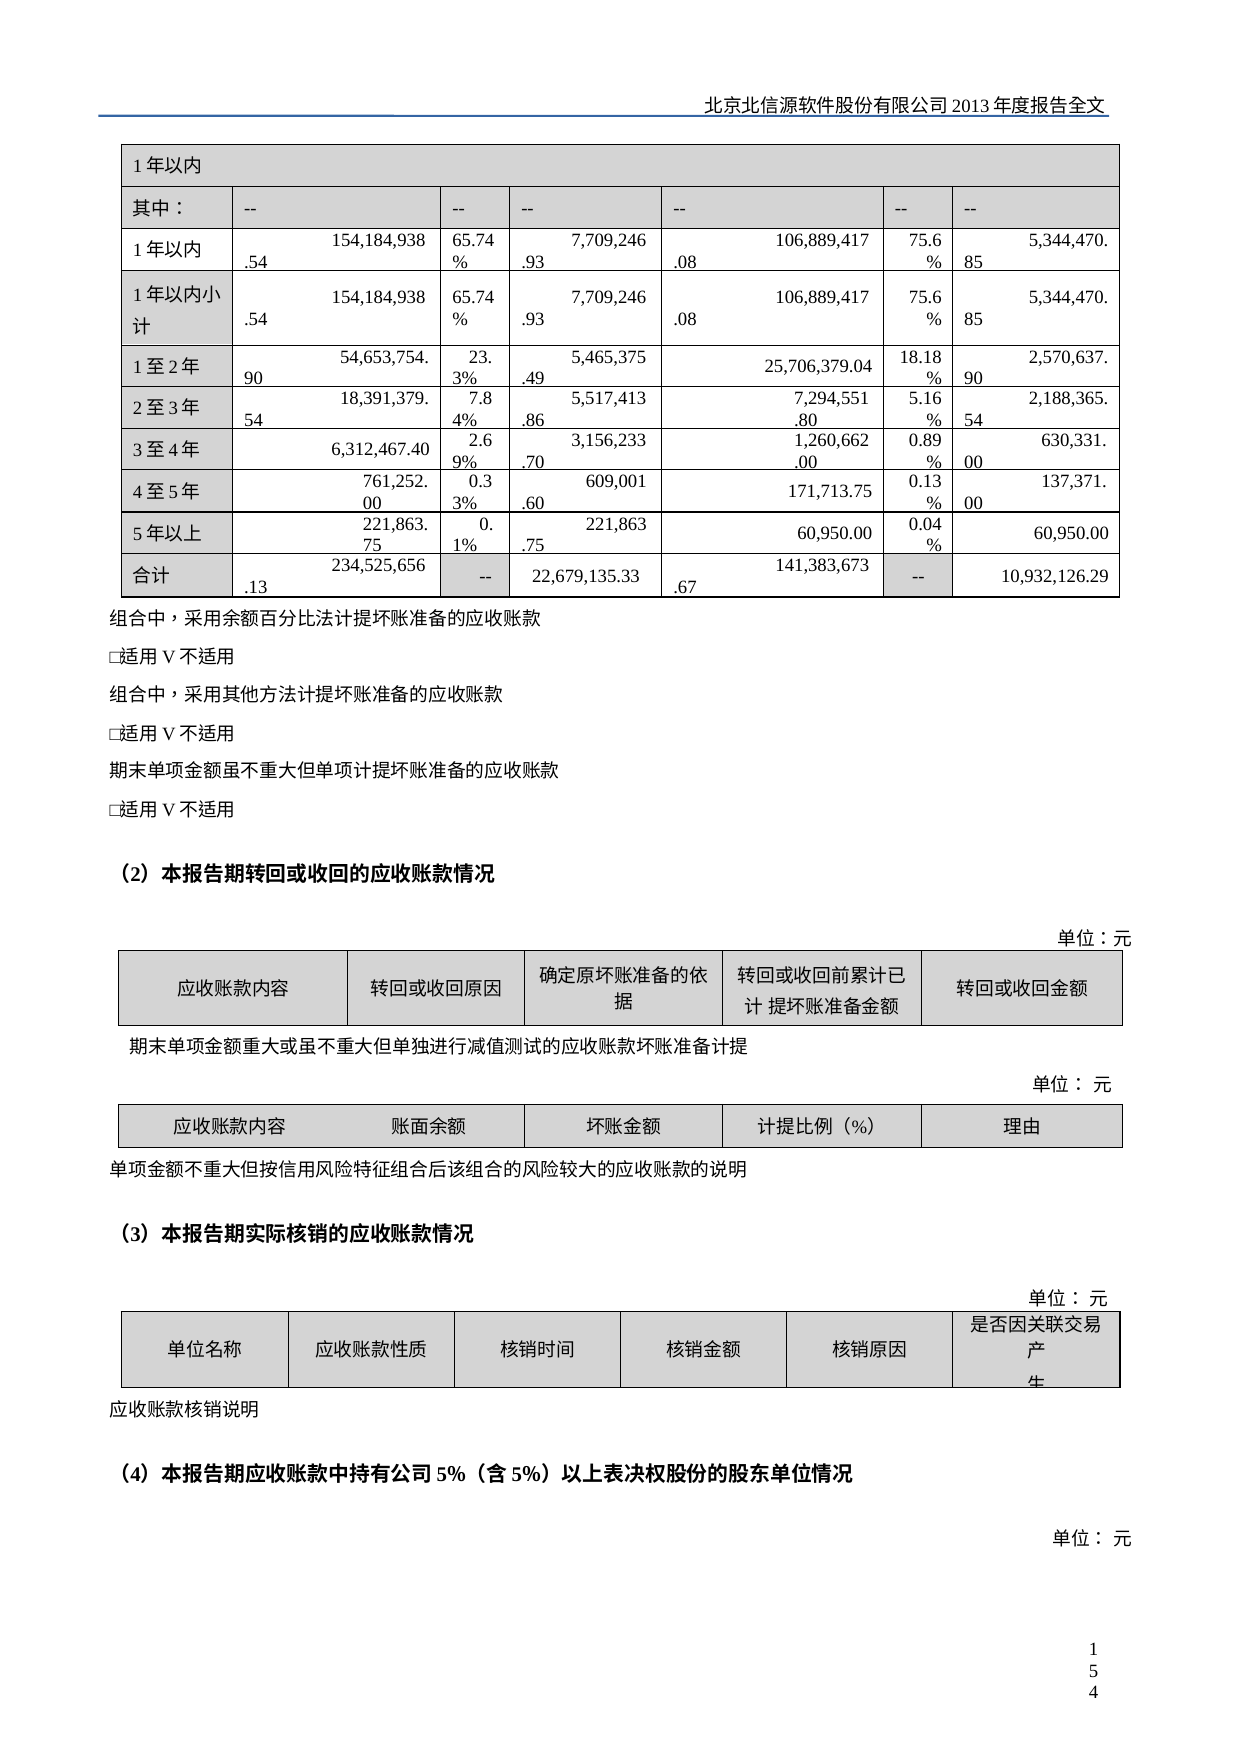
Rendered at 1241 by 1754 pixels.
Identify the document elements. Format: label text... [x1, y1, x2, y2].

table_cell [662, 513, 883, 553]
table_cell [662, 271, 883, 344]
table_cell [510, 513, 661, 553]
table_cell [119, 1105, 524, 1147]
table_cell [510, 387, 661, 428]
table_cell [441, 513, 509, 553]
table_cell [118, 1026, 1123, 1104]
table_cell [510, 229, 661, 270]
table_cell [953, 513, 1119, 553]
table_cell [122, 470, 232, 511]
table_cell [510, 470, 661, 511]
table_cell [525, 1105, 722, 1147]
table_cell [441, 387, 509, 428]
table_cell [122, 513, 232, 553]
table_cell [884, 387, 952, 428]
text □适用V不适用 [109, 644, 1132, 669]
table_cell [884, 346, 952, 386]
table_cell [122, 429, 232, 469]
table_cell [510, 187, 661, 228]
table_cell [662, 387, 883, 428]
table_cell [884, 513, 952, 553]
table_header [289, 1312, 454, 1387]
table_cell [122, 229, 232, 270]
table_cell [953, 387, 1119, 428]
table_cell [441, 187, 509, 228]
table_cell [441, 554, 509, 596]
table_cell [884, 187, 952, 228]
text 组合中，采用其他方法计提坏账准备的应收账款 [109, 682, 1132, 707]
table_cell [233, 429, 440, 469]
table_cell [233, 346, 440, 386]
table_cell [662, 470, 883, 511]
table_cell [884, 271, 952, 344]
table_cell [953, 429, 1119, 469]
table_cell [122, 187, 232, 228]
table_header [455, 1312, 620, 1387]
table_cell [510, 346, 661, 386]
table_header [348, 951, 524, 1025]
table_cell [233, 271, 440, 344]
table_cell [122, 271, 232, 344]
text 单位： 元 [1028, 1285, 1132, 1311]
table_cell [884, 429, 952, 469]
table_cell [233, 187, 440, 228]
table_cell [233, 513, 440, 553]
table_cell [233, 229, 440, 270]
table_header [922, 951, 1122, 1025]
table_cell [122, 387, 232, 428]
text □适用V不适用 [109, 796, 1132, 821]
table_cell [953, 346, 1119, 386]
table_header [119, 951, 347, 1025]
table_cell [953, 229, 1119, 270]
text 单项金额不重大但按信用风险特征组合后该组合的风险较大的应收账款的说明 [109, 1156, 1132, 1182]
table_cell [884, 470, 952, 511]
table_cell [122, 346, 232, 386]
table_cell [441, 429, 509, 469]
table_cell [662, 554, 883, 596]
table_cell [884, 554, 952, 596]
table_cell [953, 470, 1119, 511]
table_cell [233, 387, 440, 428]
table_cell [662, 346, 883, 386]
text （3）本报告期实际核销的应收账款情况 [109, 1219, 1132, 1248]
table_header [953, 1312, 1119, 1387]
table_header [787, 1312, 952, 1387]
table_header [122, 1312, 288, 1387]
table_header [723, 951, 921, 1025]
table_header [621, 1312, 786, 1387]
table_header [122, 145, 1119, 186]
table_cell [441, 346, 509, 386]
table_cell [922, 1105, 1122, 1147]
text （2）本报告期转回或收回的应收账款情况 [109, 859, 1132, 887]
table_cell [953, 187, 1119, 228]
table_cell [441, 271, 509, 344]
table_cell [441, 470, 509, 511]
text 单位： 元 [109, 1525, 1132, 1551]
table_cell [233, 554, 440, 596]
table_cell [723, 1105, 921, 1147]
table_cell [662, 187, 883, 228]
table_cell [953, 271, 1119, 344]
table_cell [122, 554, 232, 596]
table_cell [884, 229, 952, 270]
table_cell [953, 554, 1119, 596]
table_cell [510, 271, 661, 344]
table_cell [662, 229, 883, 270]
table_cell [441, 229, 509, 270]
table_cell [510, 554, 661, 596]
text 期末单项金额虽不重大但单项计提坏账准备的应收账款 [109, 758, 1132, 783]
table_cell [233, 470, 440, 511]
text 组合中，采用余额百分比法计提坏账准备的应收账款 [109, 606, 1132, 631]
text （4）本报告期应收账款中持有公司5%（含5%）以上表决权股份的股东单位情况 [109, 1459, 1132, 1488]
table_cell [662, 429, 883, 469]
text □适用V不适用 [109, 720, 1132, 745]
text 单位：元 [109, 925, 1132, 950]
text 应收账款核销说明 [109, 1396, 1132, 1422]
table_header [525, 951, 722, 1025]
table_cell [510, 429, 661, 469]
